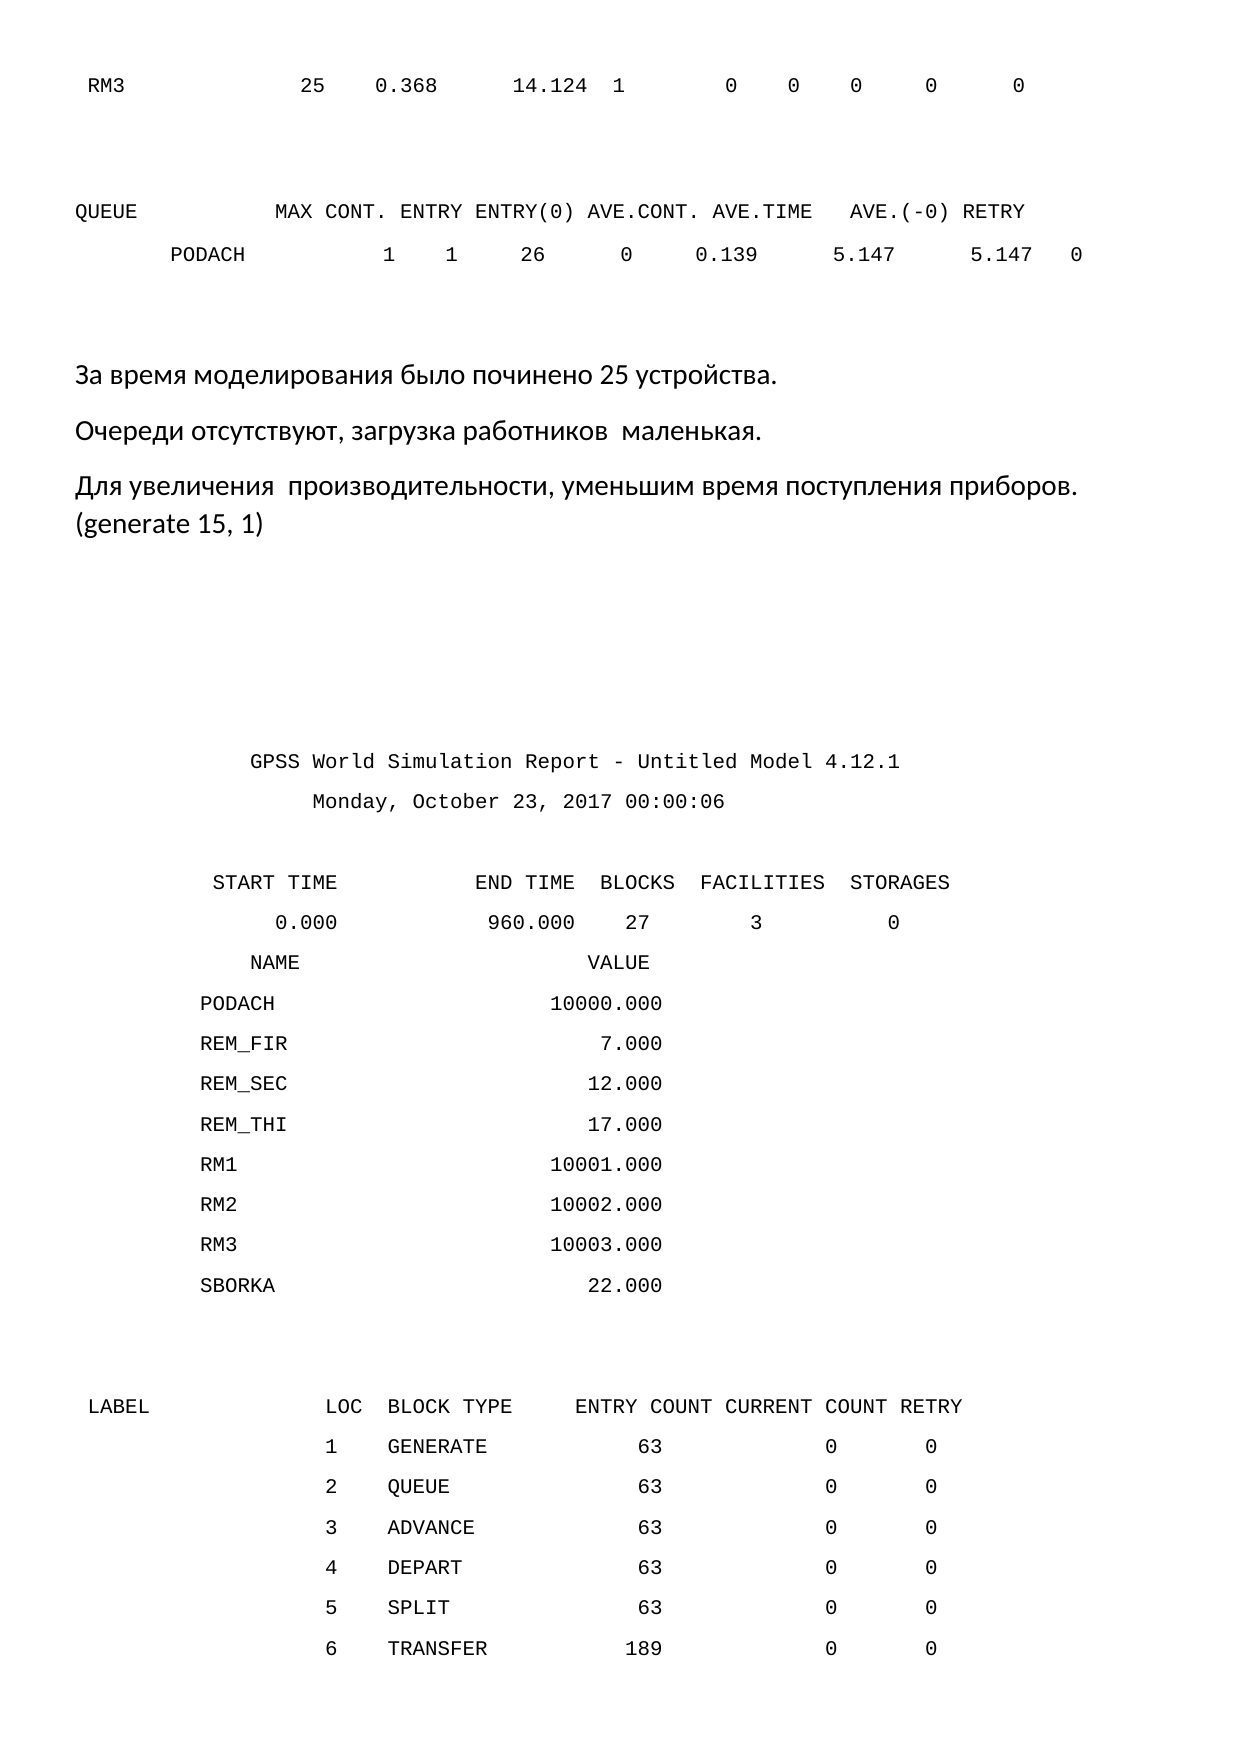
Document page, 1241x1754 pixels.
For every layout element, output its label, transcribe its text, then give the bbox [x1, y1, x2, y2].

text PODACH 10000.000 [75, 993, 1165, 1016]
text START TIME END TIME BLOCKS FACILITIES STORAGES [75, 872, 1165, 895]
text REM_SEC 12.000 [75, 1073, 1165, 1097]
text SBORKA 22.000 [75, 1275, 1165, 1298]
text Очереди отсутствуют, загрузка работников маленькая. [75, 412, 1165, 447]
text RM1 10001.000 [75, 1154, 1165, 1177]
text REM_FIR 7.000 [75, 1033, 1165, 1057]
text GPSS World Simulation Report - Untitled Model 4.12.1 [75, 751, 1165, 774]
text 3 ADVANCE 63 0 0 [75, 1517, 1165, 1540]
text 2 QUEUE 63 0 0 [75, 1476, 1165, 1500]
text QUEUE MAX CONT. ENTRY ENTRY(0) AVE.CONT. AVE.TIME AVE.(-0) RETRY [75, 202, 1165, 225]
text PODACH 1 1 26 0 0.139 5.147 5.147 0 [75, 244, 1165, 267]
text Monday, October 23, 2017 00:00:06 [75, 791, 1165, 815]
text RM2 10002.000 [75, 1194, 1165, 1218]
text За время моделирования было починено 25 устройства. [75, 356, 1165, 392]
text Для увеличения производительности, уменьшим время поступления приборов. (generate 15, 1) [75, 467, 1165, 541]
text 4 DEPART 63 0 0 [75, 1557, 1165, 1581]
text NAME VALUE [75, 952, 1165, 976]
text REM_THI 17.000 [75, 1113, 1165, 1137]
text 0.000 960.000 27 3 0 [75, 912, 1165, 936]
text 1 GENERATE 63 0 0 [75, 1436, 1165, 1460]
text RM3 25 0.368 14.124 1 0 0 0 0 0 [75, 75, 1165, 99]
text LABEL LOC BLOCK TYPE ENTRY COUNT CURRENT COUNT RETRY [75, 1396, 1165, 1419]
text 5 SPLIT 63 0 0 [75, 1597, 1165, 1621]
text 6 TRANSFER 189 0 0 [75, 1638, 1165, 1661]
text RM3 10003.000 [75, 1234, 1165, 1258]
